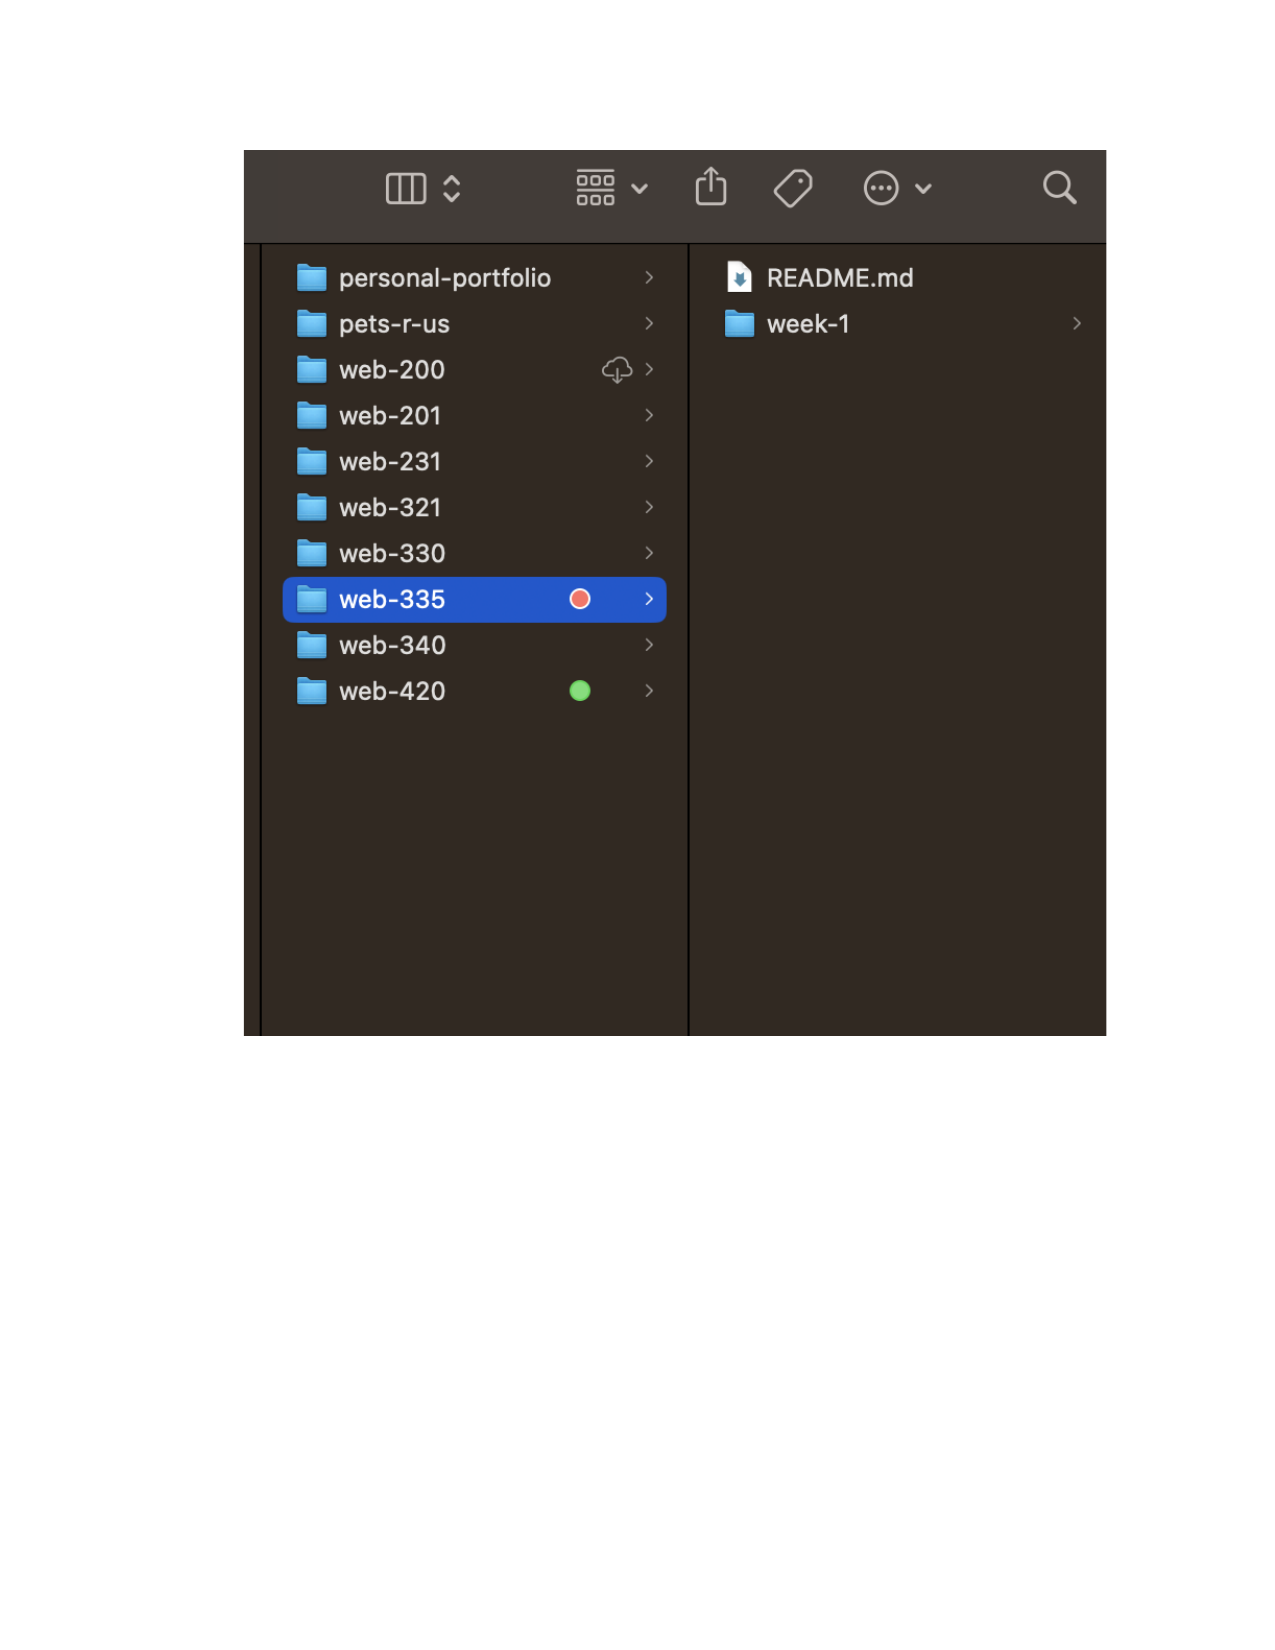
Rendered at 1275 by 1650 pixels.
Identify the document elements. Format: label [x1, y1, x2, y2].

picture [243, 150, 1107, 1036]
